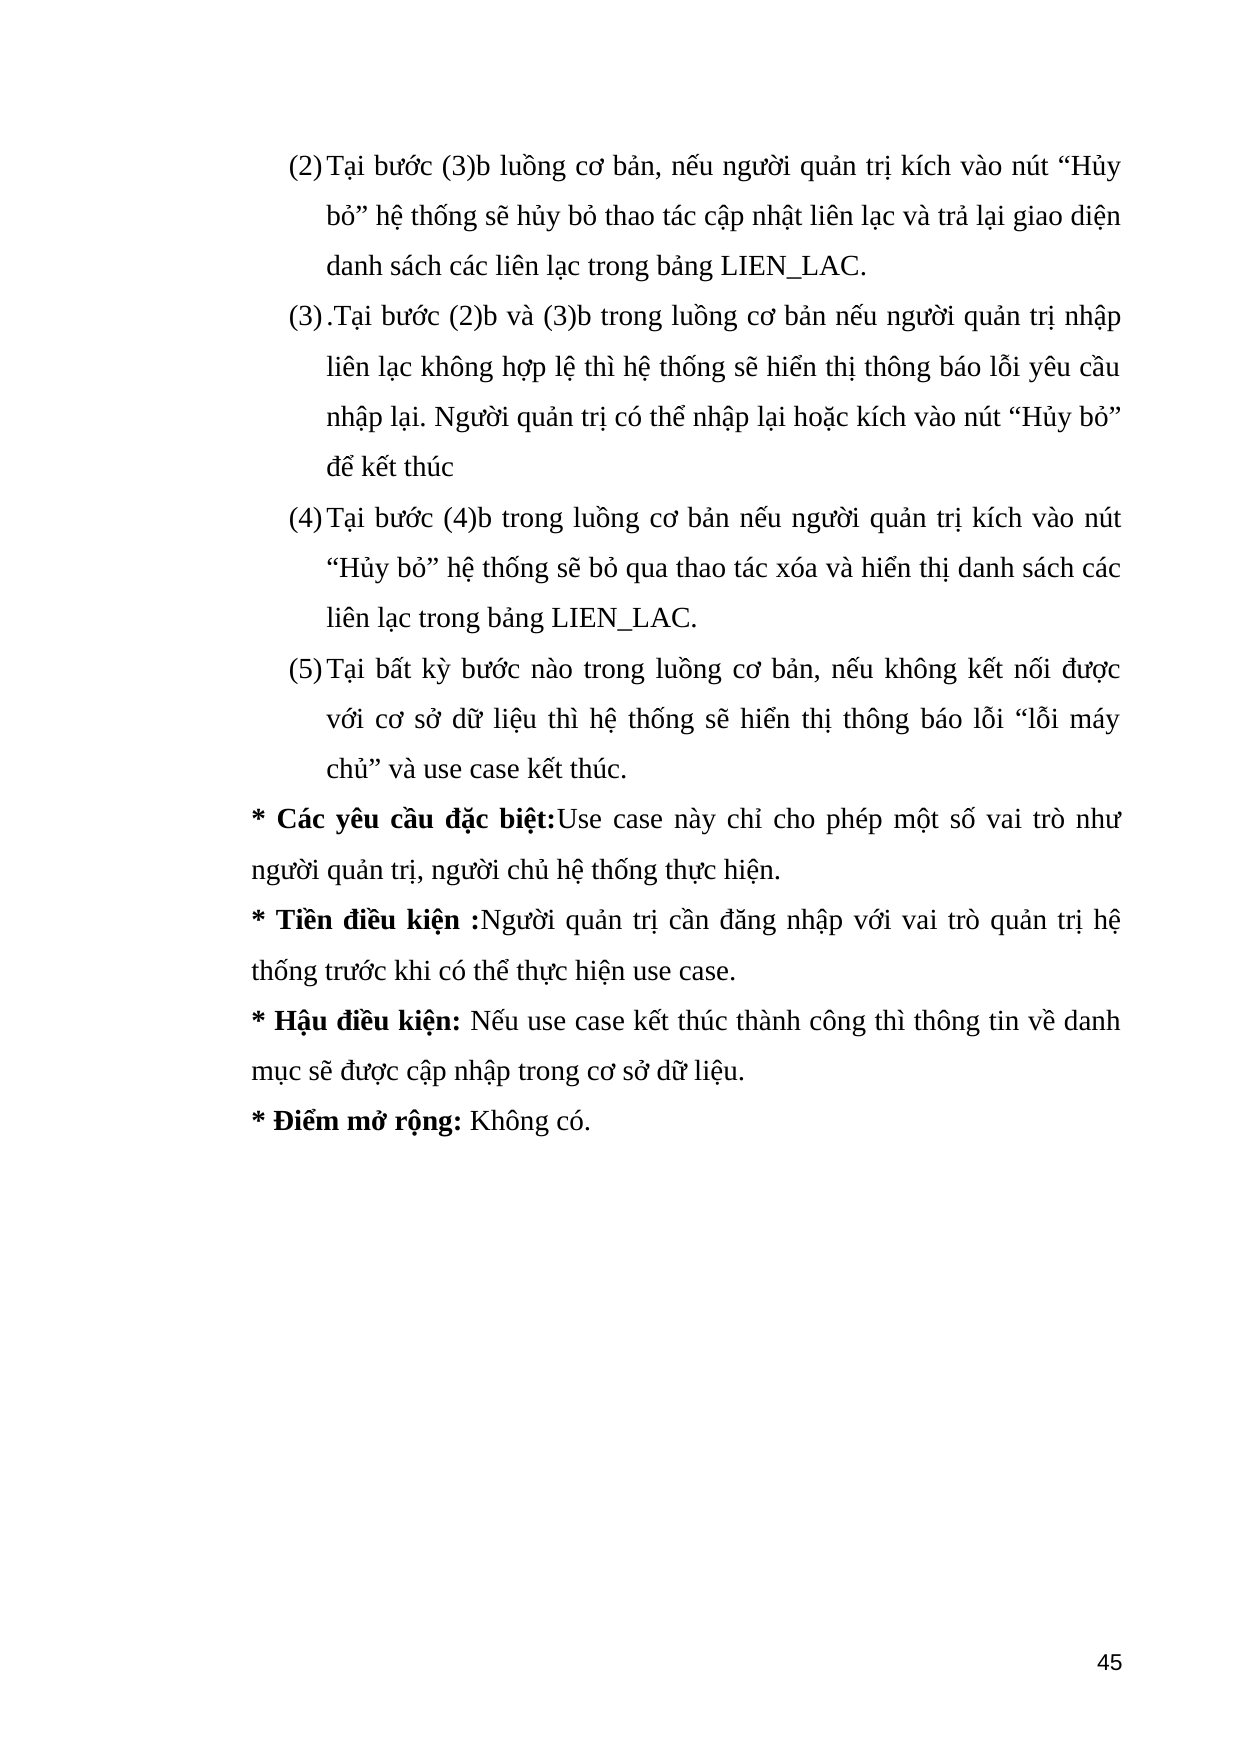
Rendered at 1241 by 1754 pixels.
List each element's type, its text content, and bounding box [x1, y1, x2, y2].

text * Hậu điều kiện: Nếu use case kết thúc thành công thì thông tin về danh mục sẽ được cập nhập trong cơ sở dữ liệu. [251, 1003, 1122, 1087]
list Tại bất kỳ bước nào trong luồng cơ bản, nếu không kết nối được với cơ sở dữ liệu thì hệ thống sẽ hiển thị thông báo lỗi “lỗi máy chủ” và use case kết thúc. [288, 651, 1122, 785]
list Tại bước (3)b luồng cơ bản, nếu người quản trị kích vào nút “Hủy bỏ” hệ thống sẽ hủy bỏ thao tác cập nhật liên lạc và trả lại giao diện danh sách các liên lạc trong bảng LIEN_LAC. [288, 148, 1122, 282]
text * Điểm mở rộng: Không có. [251, 1103, 1122, 1137]
list .Tại bước (2)b và (3)b trong luồng cơ bản nếu người quản trị nhập liên lạc không hợp lệ thì hệ thống sẽ hiển thị thông báo lỗi yêu cầu nhập lại. Người quản trị có thể nhập lại hoặc kích vào nút “Hủy bỏ” để kết thúc [288, 298, 1122, 483]
text * Tiền điều kiện :Người quản trị cần đăng nhập với vai trò quản trị hệ thống trước khi có thể thực hiện use case. [251, 902, 1122, 986]
text * Các yêu cầu đặc biệt:Use case này chỉ cho phép một số vai trò như người quản trị, người chủ hệ thống thực hiện. [251, 802, 1122, 886]
list Tại bước (4)b trong luồng cơ bản nếu người quản trị kích vào nút “Hủy bỏ” hệ thống sẽ bỏ qua thao tác xóa và hiển thị danh sách các liên lạc trong bảng LIEN_LAC. [288, 500, 1122, 634]
